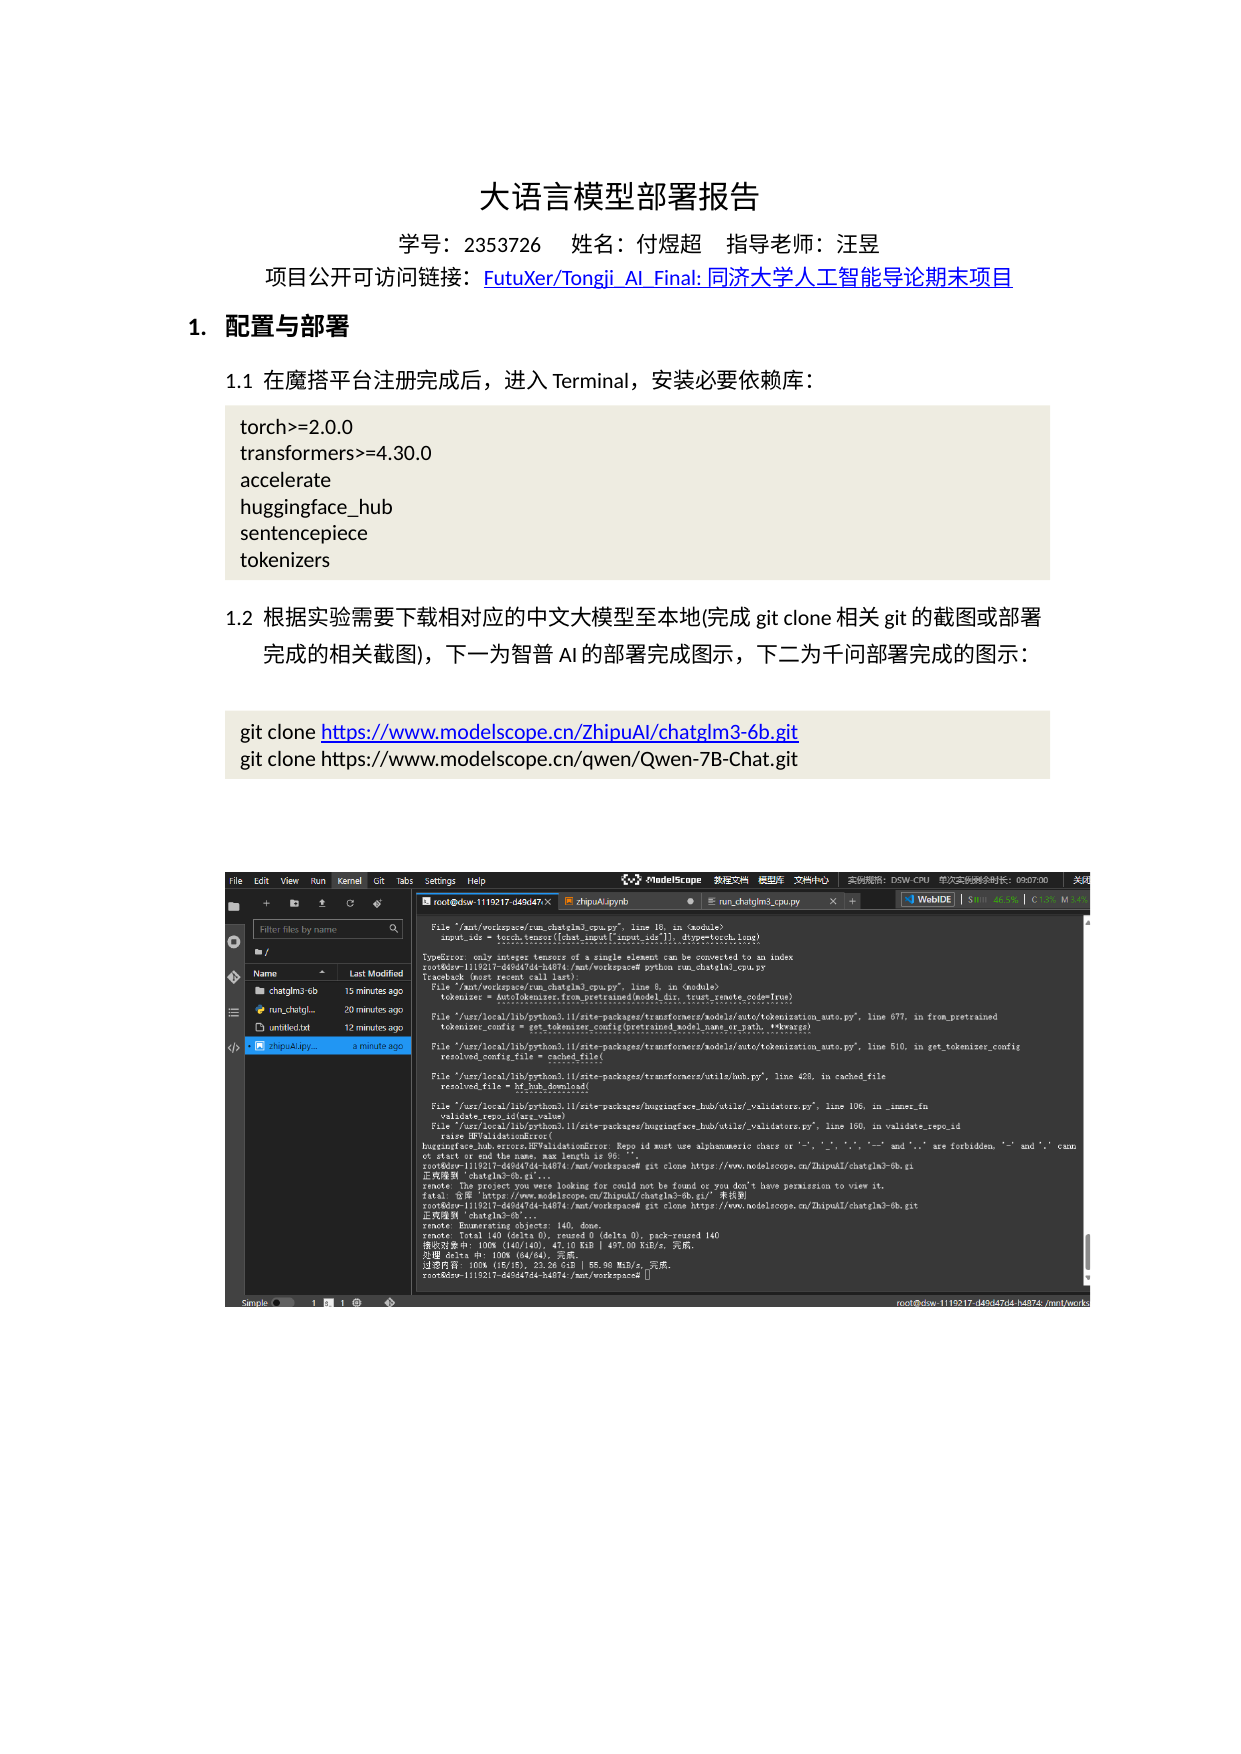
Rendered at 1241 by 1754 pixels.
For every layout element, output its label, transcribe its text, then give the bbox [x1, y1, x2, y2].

list 配置与部署 [187, 292, 1053, 357]
list 根据实验需要下载相对应的中文大模型至本地(完成git clone相关git的截图或部署完成的相关截图)，下一为智普AI的部署完成图示，下二为千问部署完成的图示： [225, 399, 1053, 669]
picture [225, 872, 1091, 1307]
text 大语言模型部署报告 [187, 162, 1053, 227]
list 学号：2353726 姓名：付煜超 指导老师：汪昱 [225, 227, 1053, 259]
list 项目公开可访问链接：FutuXer/Tongji_AI_Final: 同济大学人工智能导论期末项目 [225, 259, 1053, 292]
list 在魔搭平台注册完成后，进入Terminal，安装必要依赖库： [225, 362, 1053, 395]
